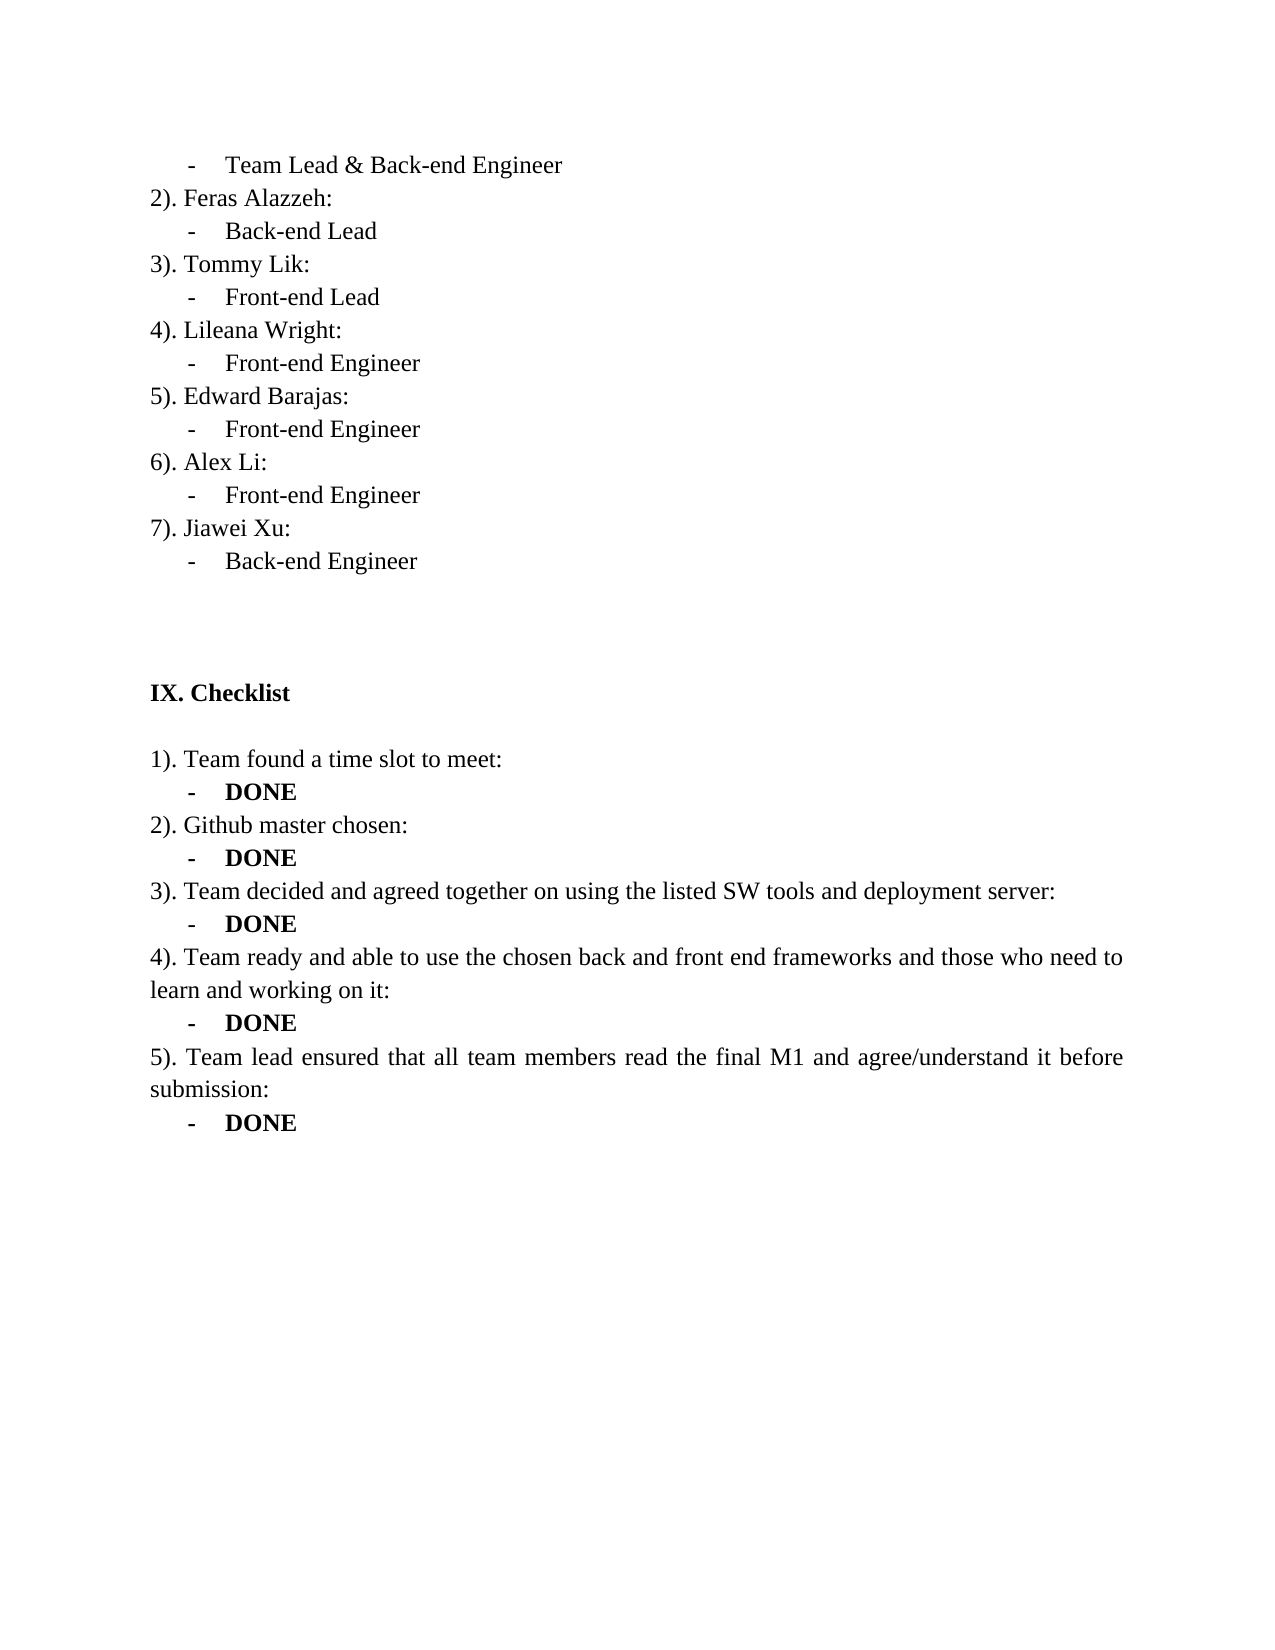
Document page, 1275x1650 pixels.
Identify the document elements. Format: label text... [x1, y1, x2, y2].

text 2). Github master chosen: [150, 810, 1125, 839]
text 5). Edward Barajas: [150, 381, 1125, 410]
text 3). Tommy Lik: [150, 249, 1125, 278]
list Front-end Engineer [187, 480, 1125, 509]
text IX. Checklist [150, 678, 1125, 707]
list DONE [187, 843, 1125, 872]
text 7). Jiawei Xu: [150, 513, 1125, 542]
list DONE [187, 909, 1125, 938]
list Front-end Engineer [187, 348, 1125, 377]
list Back-end Engineer [187, 546, 1125, 575]
list DONE [187, 1108, 1125, 1136]
list Front-end Lead [187, 282, 1125, 311]
text 2). Feras Alazzeh: [150, 183, 1125, 212]
text 5). Team lead ensured that all team members read the final M1 and agree/understand it before submission: [150, 1042, 1125, 1103]
list Back-end Lead [187, 216, 1125, 245]
text 1). Team found a time slot to meet: [150, 744, 1125, 773]
list Team Lead & Back-end Engineer [187, 150, 1125, 179]
text 4). Team ready and able to use the chosen back and front end frameworks and those who need to learn and working on it: [150, 942, 1125, 1004]
text 3). Team decided and agreed together on using the listed SW tools and deployment server: [150, 876, 1125, 905]
text 6). Alex Li: [150, 447, 1125, 476]
list DONE [187, 777, 1125, 806]
text 4). Lileana Wright: [150, 315, 1125, 344]
list Front-end Engineer [187, 414, 1125, 443]
list DONE [187, 1008, 1125, 1037]
